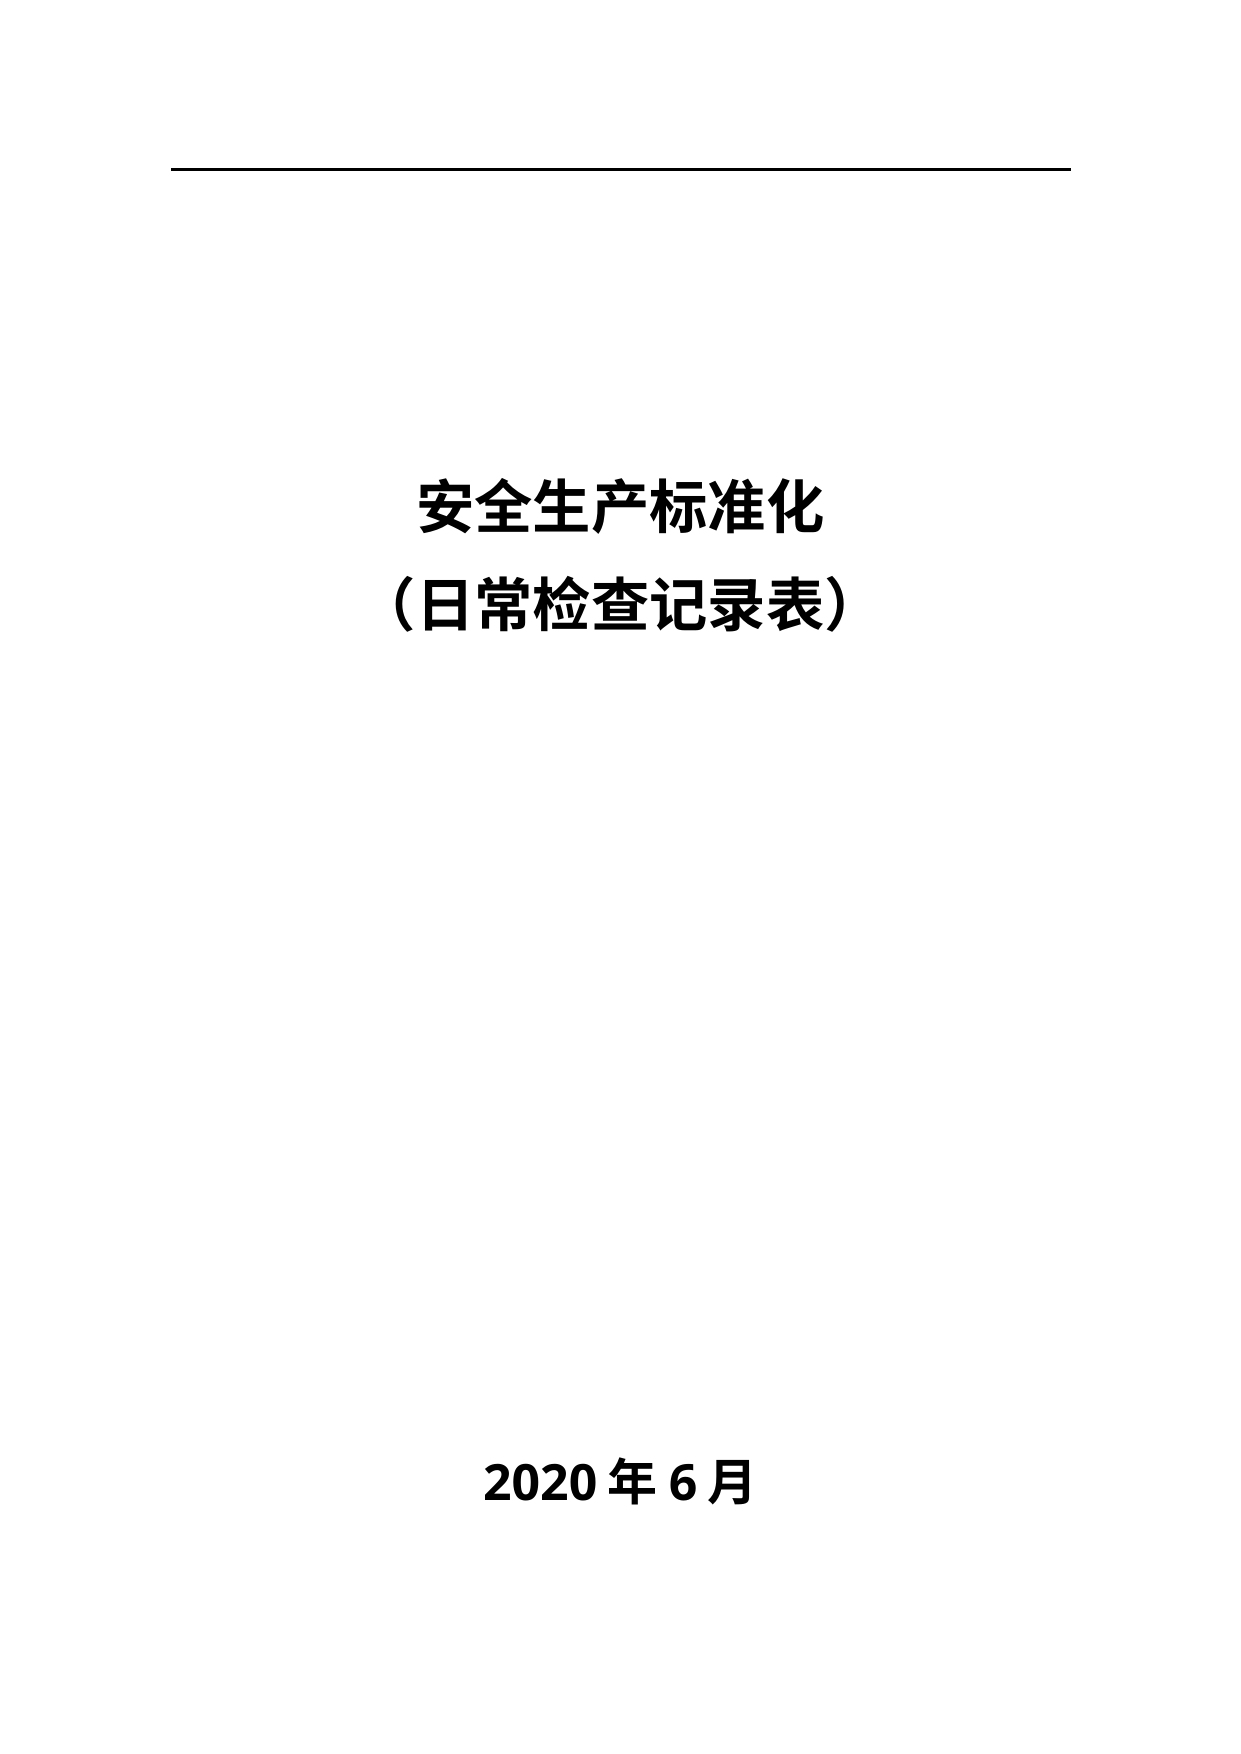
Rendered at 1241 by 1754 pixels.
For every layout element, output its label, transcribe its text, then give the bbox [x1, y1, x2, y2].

text 2020年 6月 [187, 1429, 1053, 1527]
text 安全生产标准化 [187, 454, 1053, 552]
text （日常检查记录表） [187, 552, 1053, 649]
